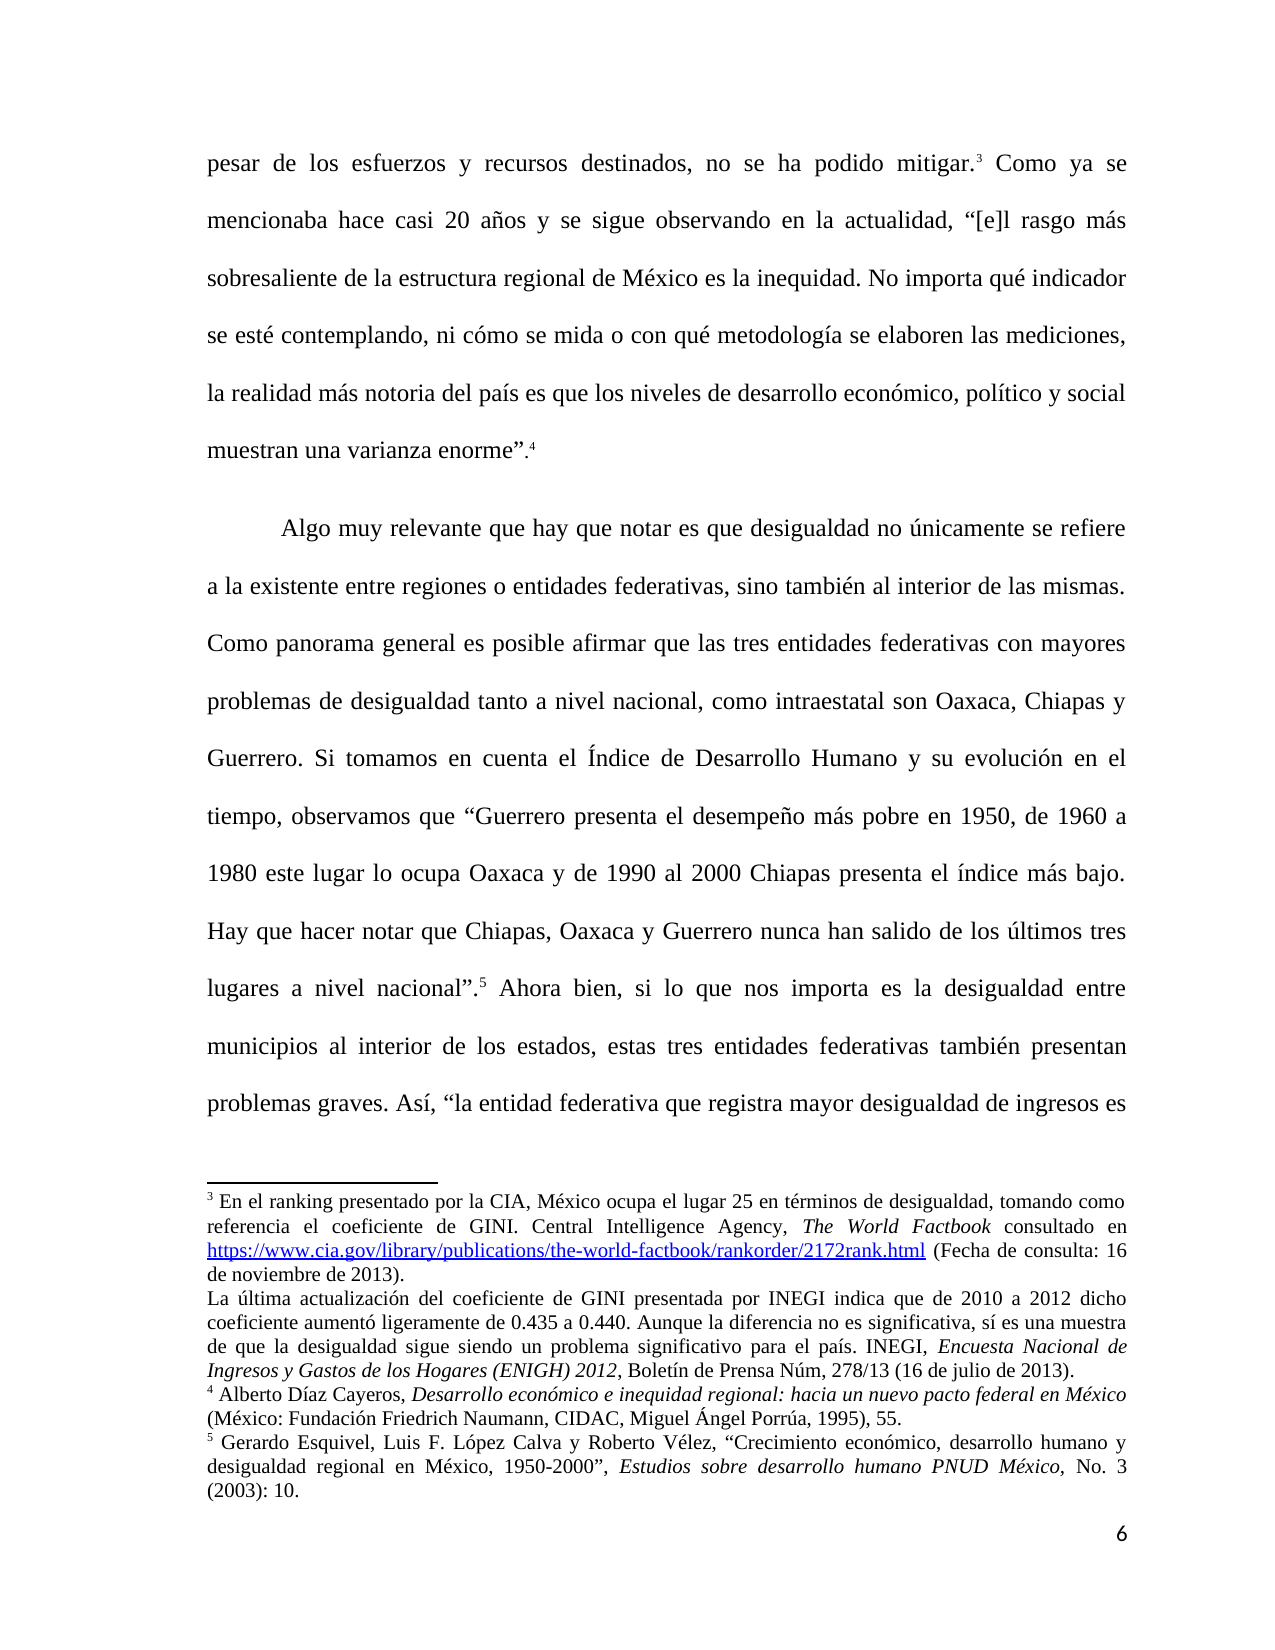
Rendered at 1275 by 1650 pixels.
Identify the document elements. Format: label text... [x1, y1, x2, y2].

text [207, 148, 1127, 464]
text Algo muy relevante que hay que notar es que desigualdad no únicamente se refiere a la existente entre regiones o entidades federativas, sino también al interior de las mismas. Como panorama general es posible afirmar que las tres entidades federativas con mayores problemas de desigualdad tanto a nivel nacional, como intraestatal son Oaxaca, Chiapas y Guerrero. Si tomamos en cuenta el Índice de Desarrollo Humano y su evolución en el tiempo, observamos que “Guerrero presenta el desempeño más pobre en 1950, de 1960 a 1980 este lugar lo ocupa Oaxaca y de 1990 al 2000 Chiapas presenta el índice más bajo. Hay que hacer notar que Chiapas, Oaxaca y Guerrero nunca han salido de los últimos tres lugares a nivel nacional”. Ahora bien, si lo que nos importa es la desigualdad entre municipios al interior de los estados, estas tres entidades federativas también presentan problemas graves. Así, “la entidad federativa que registra mayor desigualdad de ingresos es el estado de Querétaro –con un índice de 0.487–, seguido de cerca por Chiapas, Oaxaca y Guerrero, que son también los tres estados que registran mayor pobreza a nivel nacional”. [207, 513, 1127, 1117]
